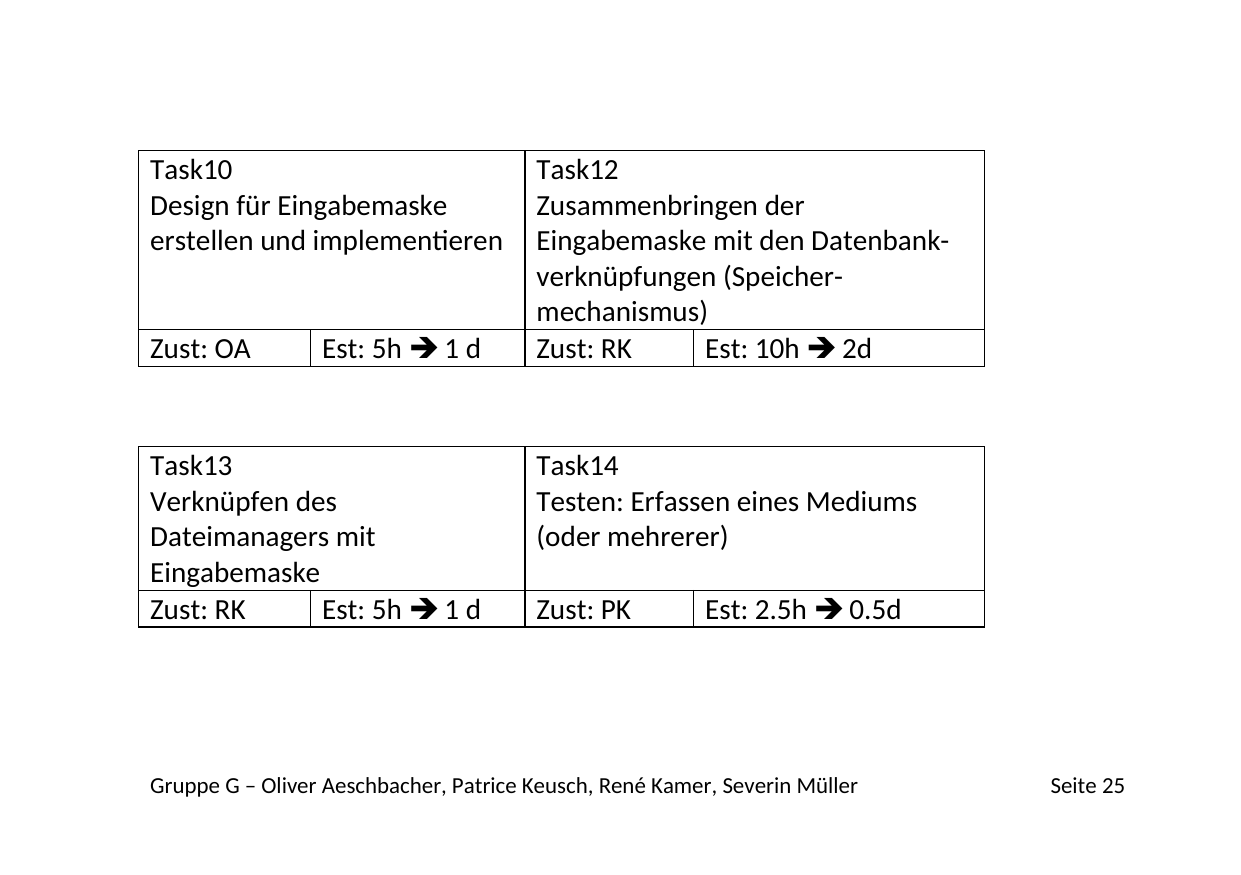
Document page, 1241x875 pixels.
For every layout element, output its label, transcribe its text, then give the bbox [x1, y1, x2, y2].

table_cell Zust: OA [139, 330, 310, 366]
table_cell Est: 5h 1 d [311, 330, 524, 366]
table_cell Est: 2.5h 0.5d [694, 591, 984, 626]
table_cell Est: 10h 2d [694, 330, 984, 366]
table_cell Est: 5h 1 d [311, 591, 524, 626]
table_header Task12 Zusammenbringen der Eingabemaske mit den Datenbank-verknüpfungen (Speicher-mechanismus) [526, 151, 984, 329]
table_cell Zust: RK [526, 330, 693, 366]
table_header Task13 Verknüpfen des Dateimanagers mit Eingabemaske [139, 447, 524, 590]
table_header Task10 Design für Eingabemaske erstellen und implementieren [139, 151, 524, 329]
table_cell Zust: RK [139, 591, 310, 626]
table_header Task14 Testen: Erfassen eines Mediums (oder mehrerer) [526, 447, 984, 590]
table_cell Zust: PK [526, 591, 693, 626]
